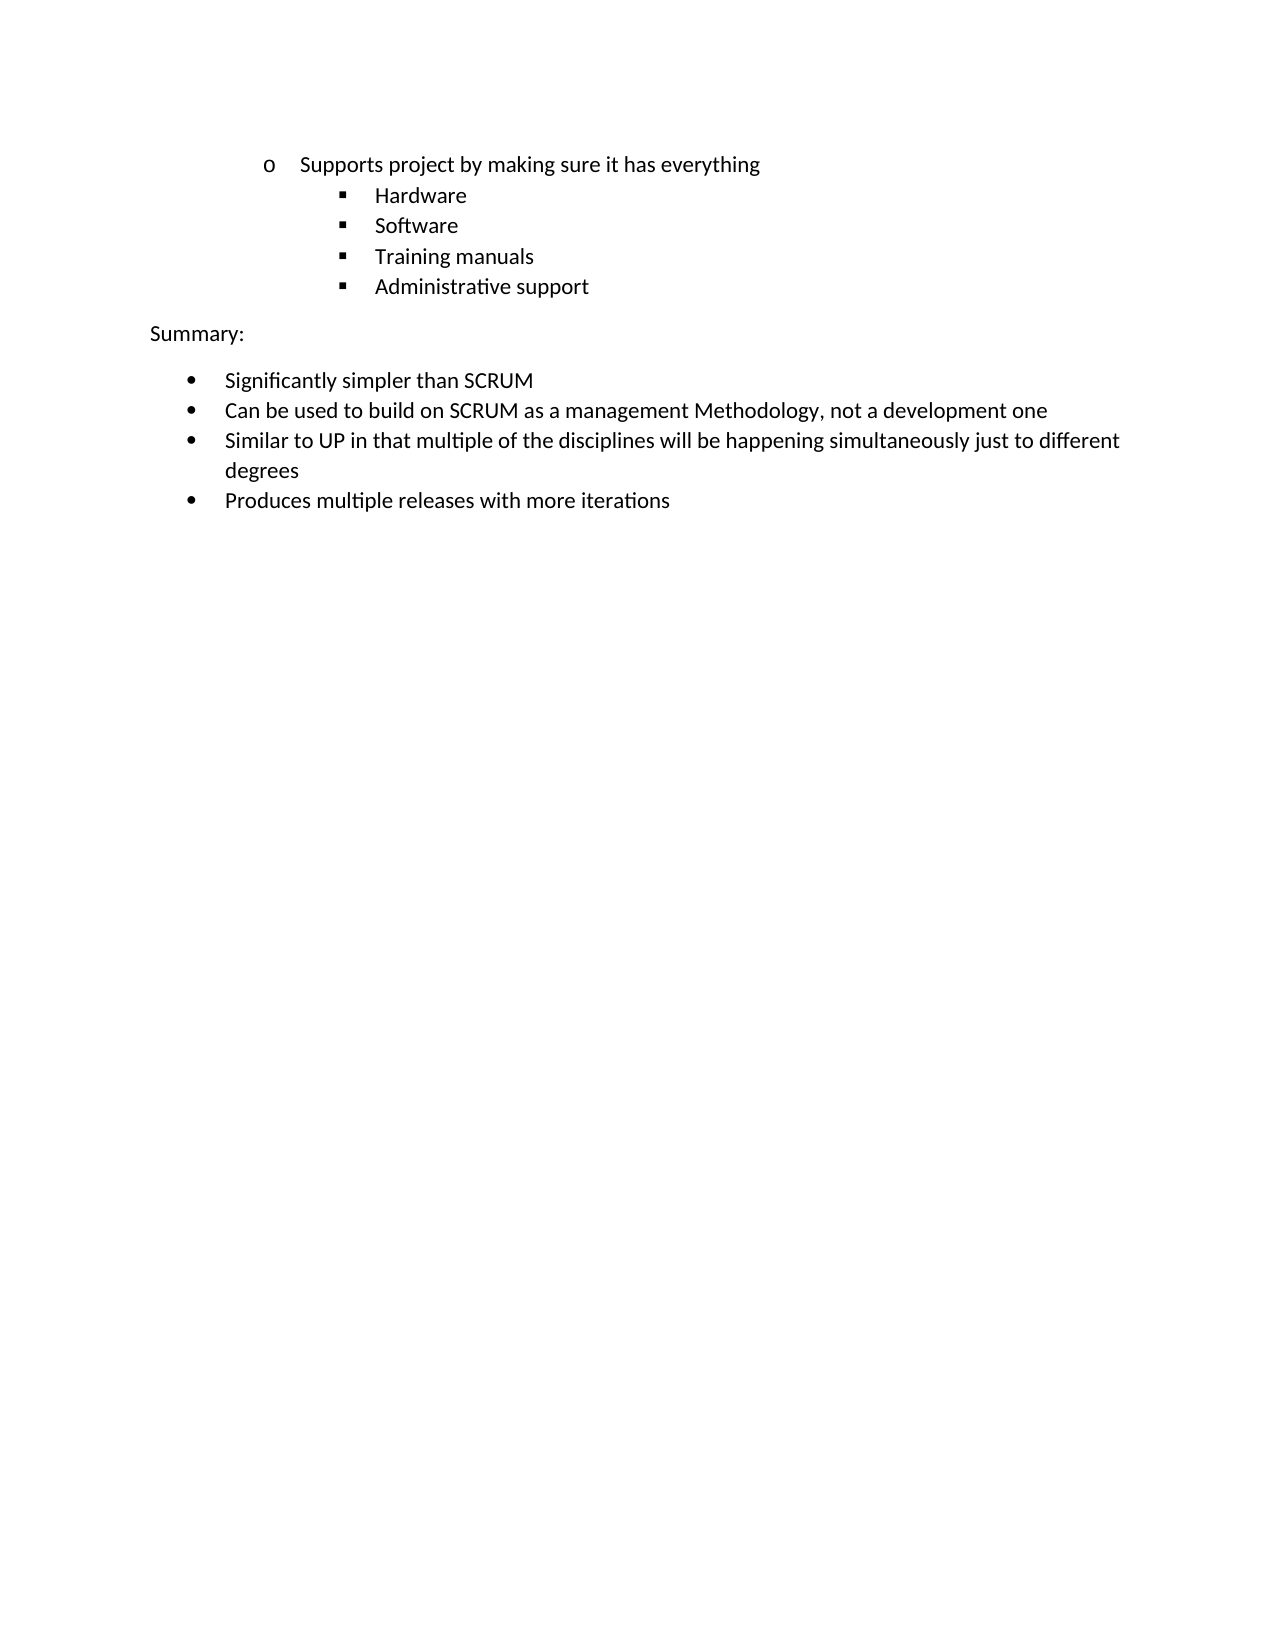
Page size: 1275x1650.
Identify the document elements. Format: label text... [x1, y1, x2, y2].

list Supports project by making sure it has everything [262, 150, 1125, 179]
list Significantly simpler than SCRUM [187, 366, 1125, 394]
text Summary: [150, 319, 1125, 347]
list Hardware [337, 181, 1125, 209]
list Training manuals [337, 242, 1125, 270]
list Similar to UP in that multiple of the disciplines will be happening simultaneously just to different degrees [187, 426, 1125, 484]
list Produces multiple releases with more iterations [187, 487, 1125, 515]
list Administrative support [337, 272, 1125, 300]
list Can be used to build on SCRUM as a management Methodology, not a development one [187, 396, 1125, 424]
list Software [337, 212, 1125, 240]
